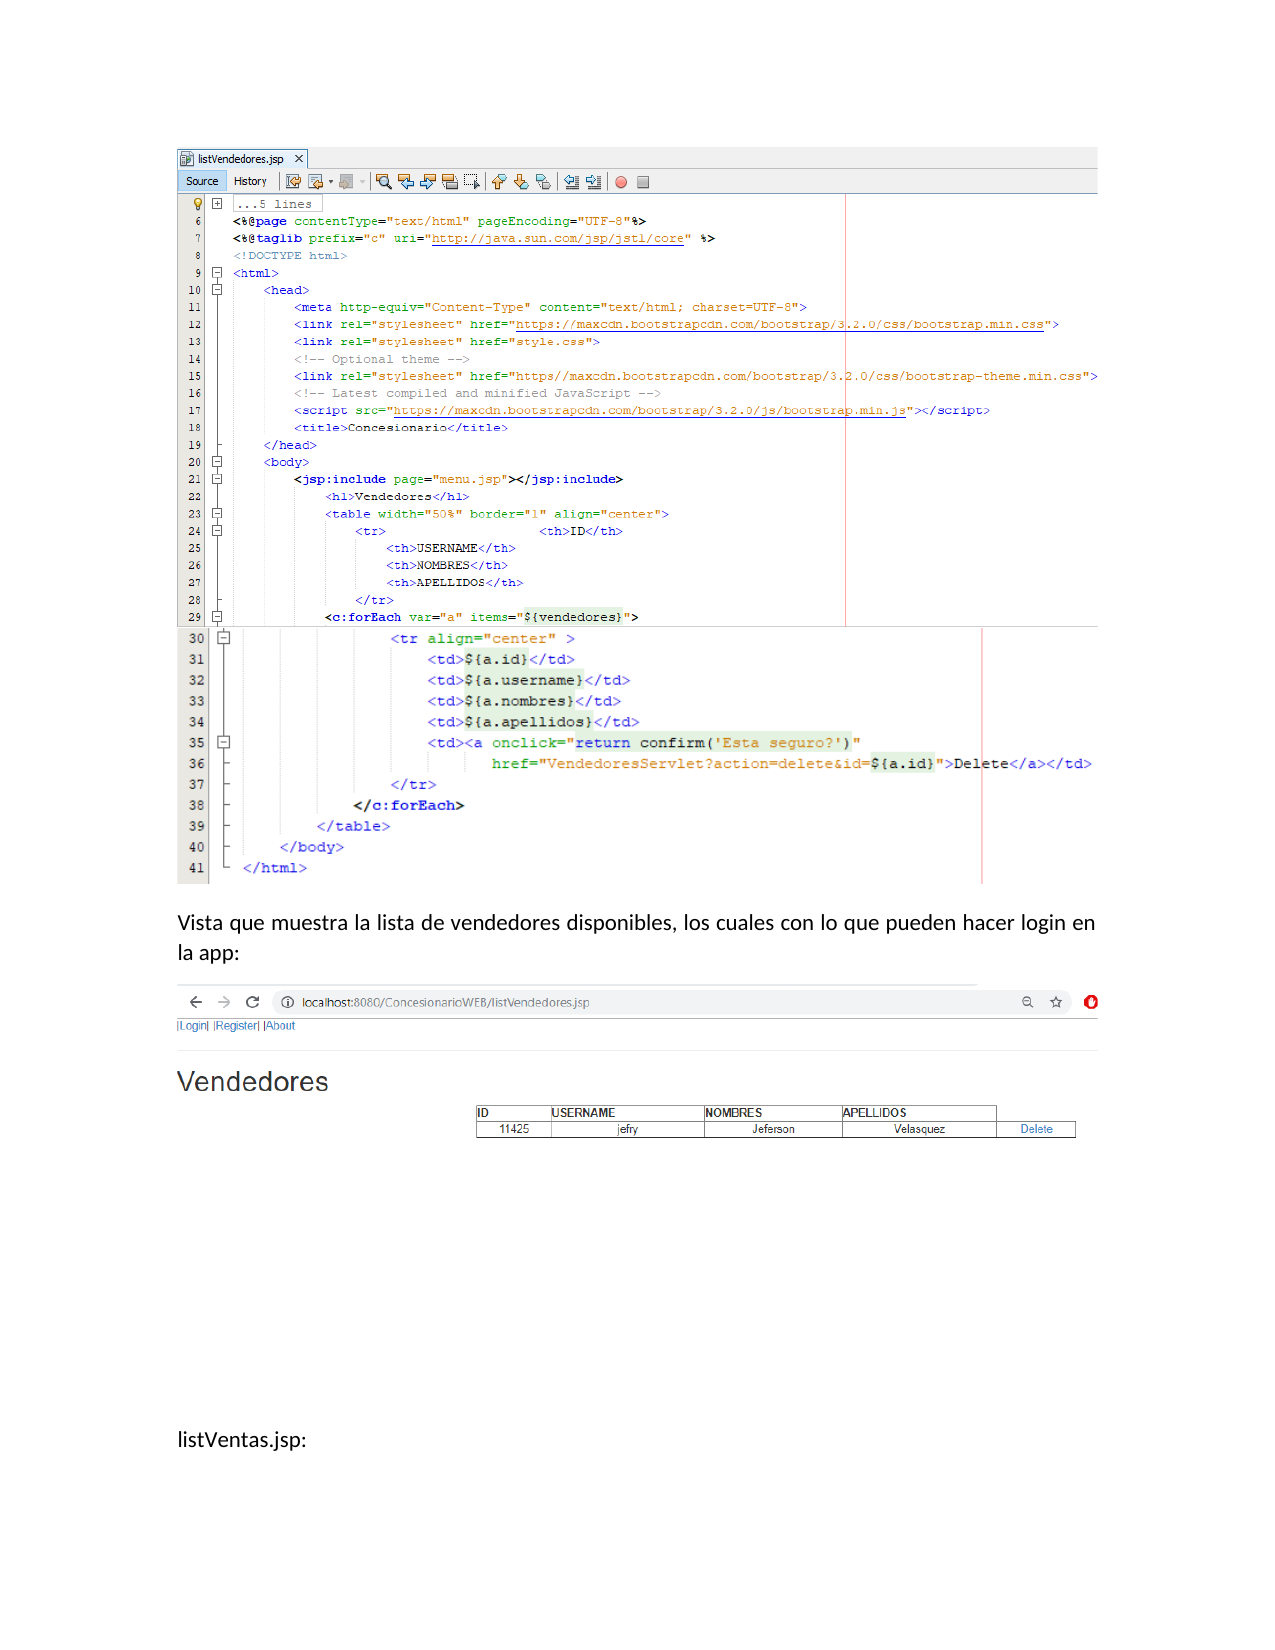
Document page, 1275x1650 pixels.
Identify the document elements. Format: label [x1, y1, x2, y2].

picture [177, 984, 1098, 1166]
picture [177, 147, 1098, 627]
picture [177, 628, 1098, 884]
